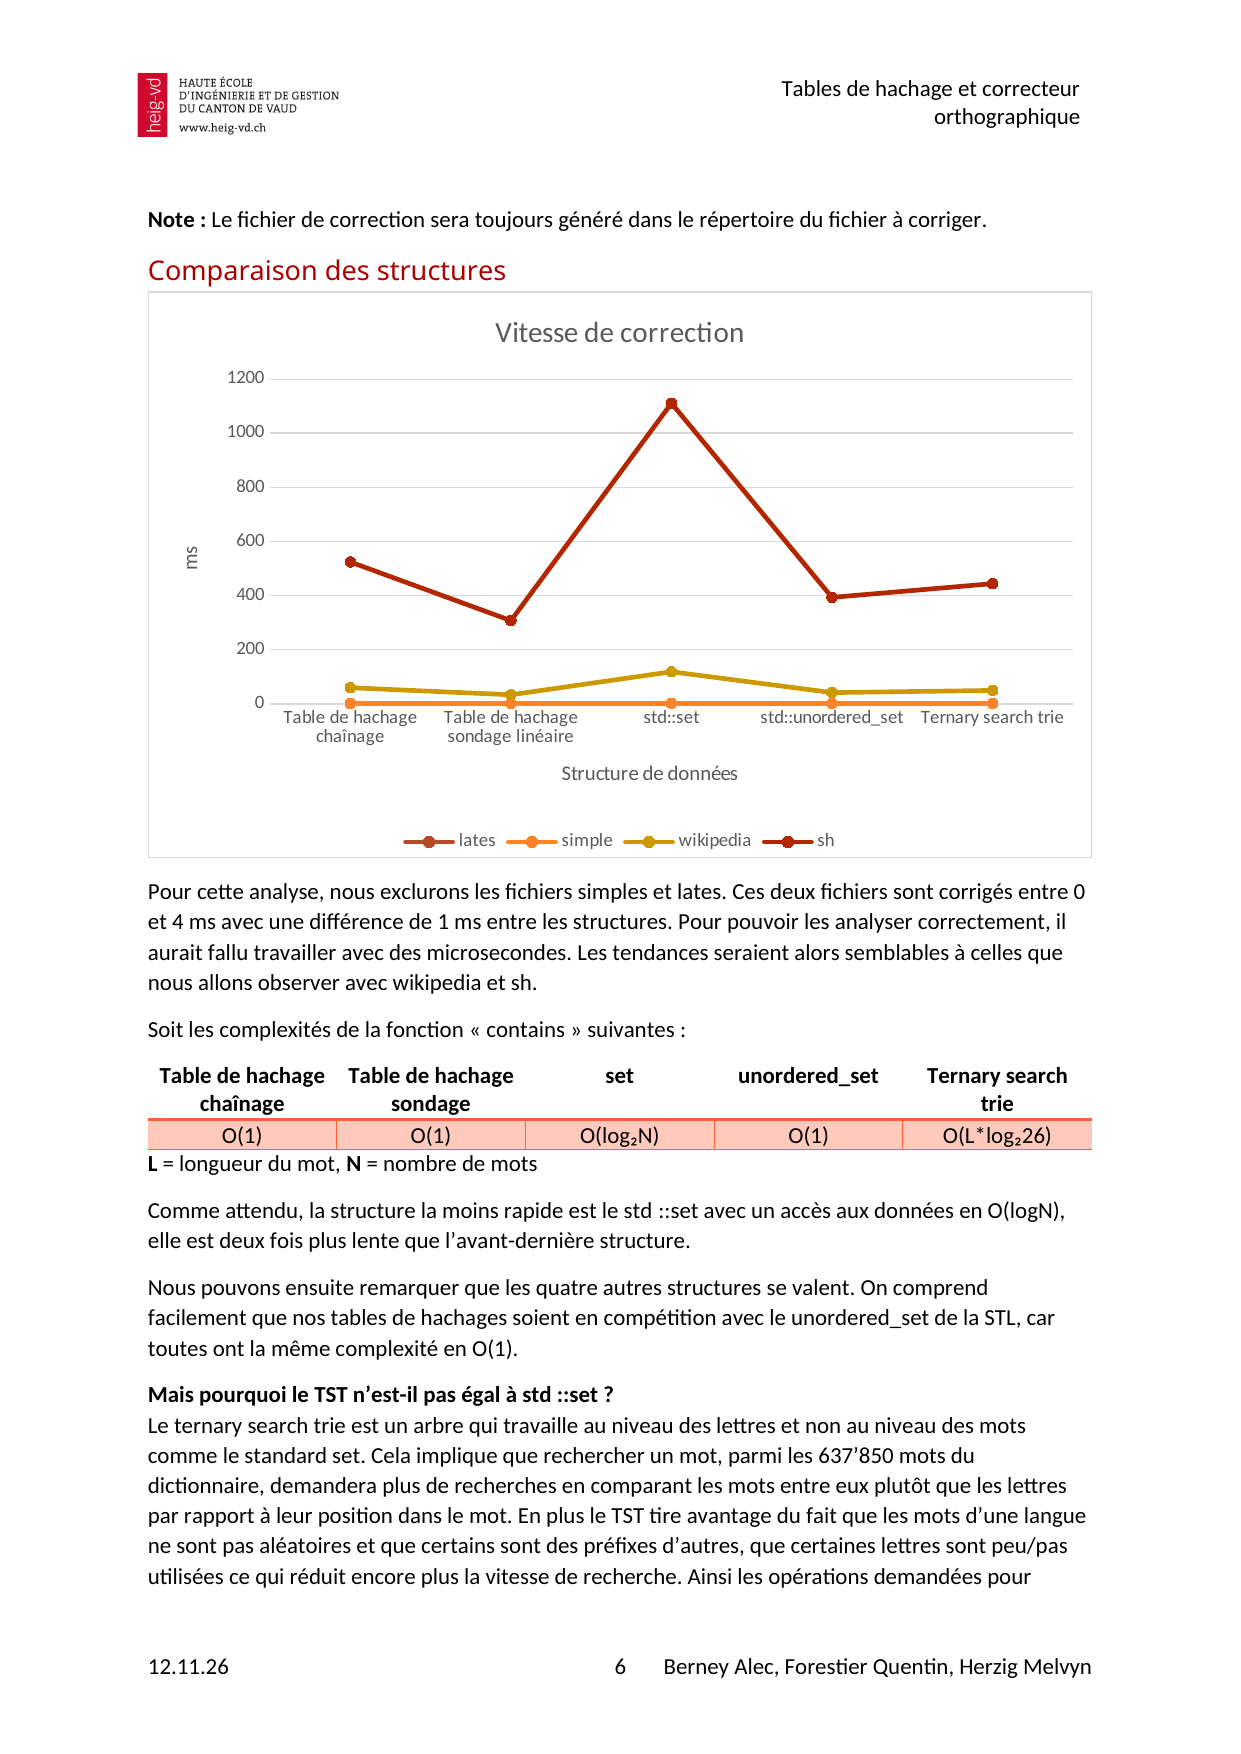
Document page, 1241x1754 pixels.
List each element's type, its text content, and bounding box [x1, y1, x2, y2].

table_cell O(1) [148, 1121, 336, 1149]
table_cell O(1) [715, 1121, 902, 1149]
text L = longueur du mot, N = nombre de mots [148, 1149, 1093, 1177]
table_header unordered_set [714, 1062, 903, 1118]
table_cell O(L*log₂26) [903, 1121, 1092, 1149]
table_header Table de hachage chaînage [148, 1062, 336, 1118]
text Note : Le fichier de correction sera toujours généré dans le répertoire du fichier à corriger. [148, 205, 1093, 233]
table_cell O(log₂N) [526, 1121, 714, 1149]
table_header set [525, 1062, 714, 1118]
text Pour cette analyse, nous exclurons les fichiers simples et lates. Ces deux fichiers sont corrigés entre 0 et 4 ms avec une différence de 1 ms entre les structures. Pour pouvoir les analyser correctement, il aurait fallu travailler avec des microsecondes. Les tendances seraient alors semblables à celles que nous allons observer avec wikipedia et sh. [148, 877, 1093, 996]
table_header Table de hachage sondage [336, 1062, 525, 1118]
table_header Ternary search trie [903, 1062, 1092, 1118]
text Nous pouvons ensuite remarquer que les quatre autres structures se valent. On comprend facilement que nos tables de hachages soient en compétition avec le unordered_set de la STL, car toutes ont la même complexité en O(1). [148, 1273, 1093, 1362]
subtitle Comparaison des structures [148, 252, 1093, 288]
table_cell O(1) [337, 1121, 525, 1149]
text Soit les complexités de la fonction « contains » suivantes : [148, 1015, 1093, 1043]
picture [137, 73, 339, 137]
text Comme attendu, la structure la moins rapide est le std ::set avec un accès aux données en O(logN), elle est deux fois plus lente que l’avant-dernière structure. [148, 1196, 1093, 1254]
